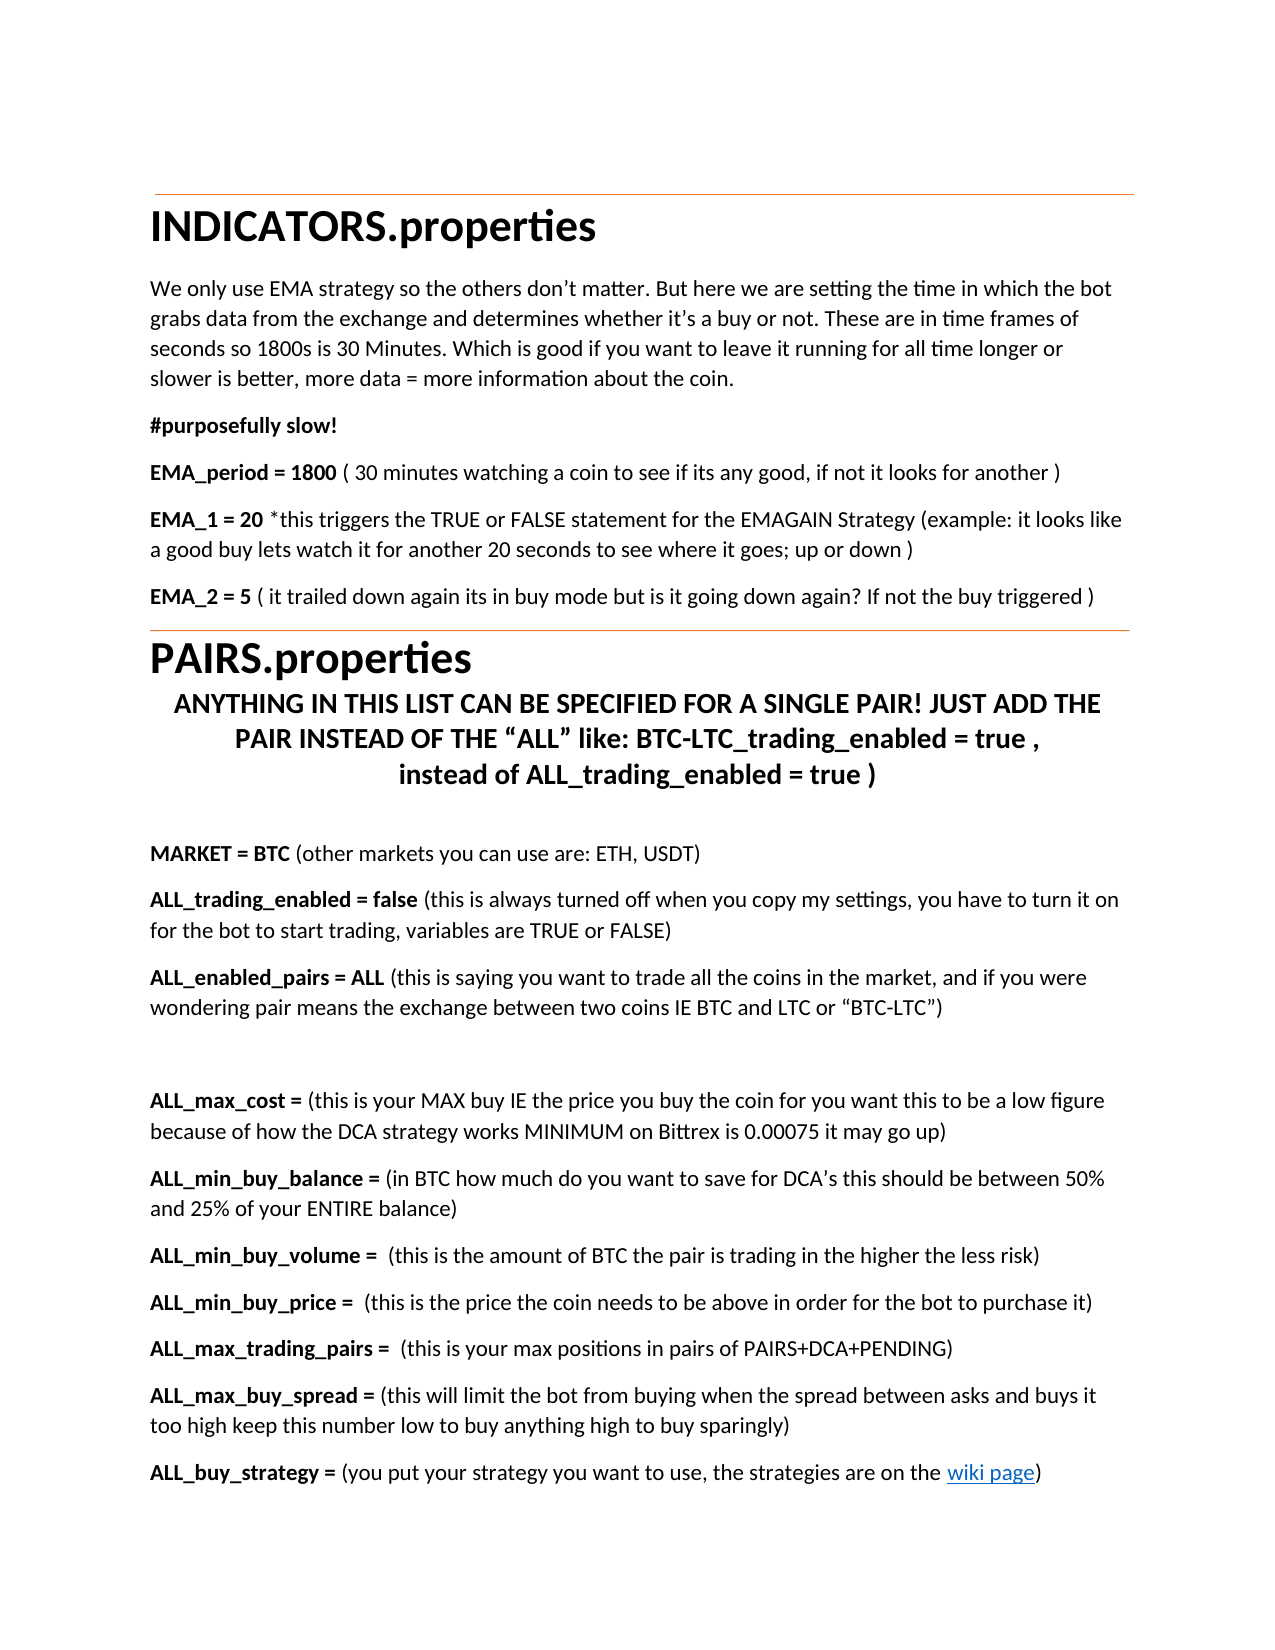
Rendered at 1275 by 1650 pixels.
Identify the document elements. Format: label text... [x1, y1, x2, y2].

text ANYTHING IN THIS LIST CAN BE SPECIFIED FOR A SINGLE PAIR! JUST ADD THE PAIR INSTEAD OF THE “ALL” like: BTC-LTC_trading_enabled = true , instead of ALL_trading_enabled = true ) [150, 685, 1125, 792]
text ALL_min_buy_price = (this is the price the coin needs to be above in order for the bot to purchase it) [150, 1288, 1125, 1316]
text ALL_max_trading_pairs = (this is your max positions in pairs of PAIRS+DCA+PENDING) [150, 1334, 1125, 1363]
text ALL_enabled_pairs = ALL (this is saying you want to trade all the coins in the market, and if you were wondering pair means the exchange between two coins IE BTC and LTC or “BTC-LTC”) [150, 963, 1125, 1021]
text ALL_max_buy_spread = (this will limit the bot from buying when the spread between asks and buys it too high keep this number low to buy anything high to buy sparingly) [150, 1381, 1125, 1440]
text PAIRS.properties [150, 632, 1125, 685]
text ALL_buy_strategy = (you put your strategy you want to use, the strategies are on the wiki page) [150, 1458, 1125, 1487]
text ALL_max_cost = (this is your MAX buy IE the price you buy the coin for you want this to be a low figure because of how the DCA strategy works MINIMUM on Bittrex is 0.00075 it may go up) [150, 1087, 1125, 1145]
text EMA_2 = 5 ( it trailed down again its in buy mode but is it going down again? If not the buy triggered ) [150, 582, 1125, 610]
text We only use EMA strategy so the others don’t matter. But here we are setting the time in which the bot grabs data from the exchange and determines whether it’s a buy or not. These are in time frames of seconds so 1800s is 30 Minutes. Which is good if you want to leave it running for all time longer or slower is better, more data = more information about the coin. [150, 274, 1125, 392]
text INDICATORS.properties [150, 197, 1125, 253]
text EMA_period = 1800 ( 30 minutes watching a coin to see if its any good, if not it looks for another ) [150, 458, 1125, 486]
text #purposefully slow! [150, 411, 1125, 439]
text ALL_trading_enabled = false (this is always turned off when you copy my settings, you have to turn it on for the bot to start trading, variables are TRUE or FALSE) [150, 886, 1125, 944]
text EMA_1 = 20 *this triggers the TRUE or FALSE statement for the EMAGAIN Strategy (example: it looks like a good buy lets watch it for another 20 seconds to see where it goes; up or down ) [150, 505, 1125, 563]
text ALL_min_buy_volume = (this is the amount of BTC the pair is trading in the higher the less risk) [150, 1241, 1125, 1269]
text ALL_min_buy_balance = (in BTC how much do you want to save for DCA’s this should be between 50% and 25% of your ENTIRE balance) [150, 1164, 1125, 1222]
text MARKET = BTC (other markets you can use are: ETH, USDT) [150, 839, 1125, 867]
